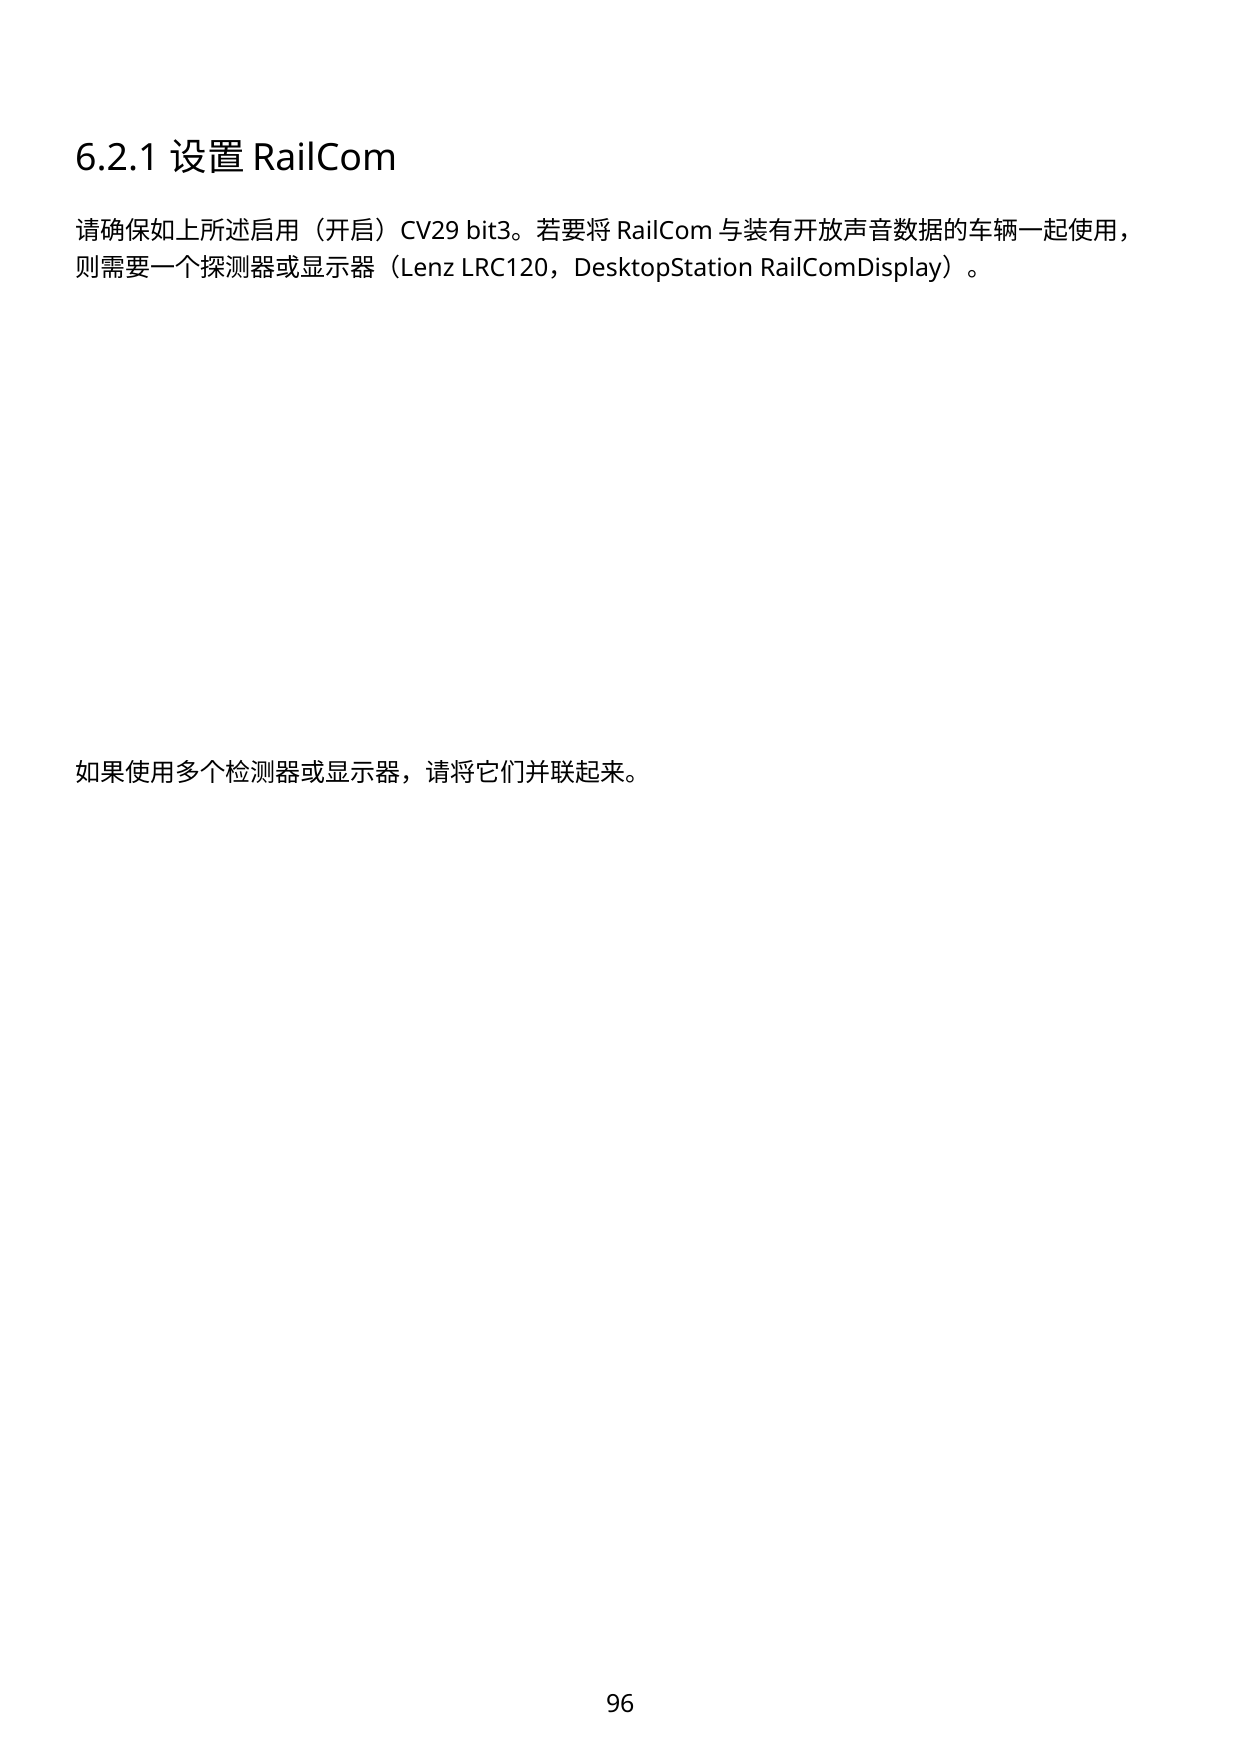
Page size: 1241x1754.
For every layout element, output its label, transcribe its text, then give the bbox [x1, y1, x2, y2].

text 如果使用多个检测器或显示器，请将它们并联起来。 [75, 752, 1165, 788]
text 请确保如上所述启用（开启）CV29 bit3。若要将RailCom与装有开放声音数据的车辆一起使用，则需要一个探测器或显示器（Lenz LRC120，DesktopStation RailComDisplay）。 [75, 211, 1165, 283]
text 6.2.1 设置RailCom [75, 127, 1165, 182]
